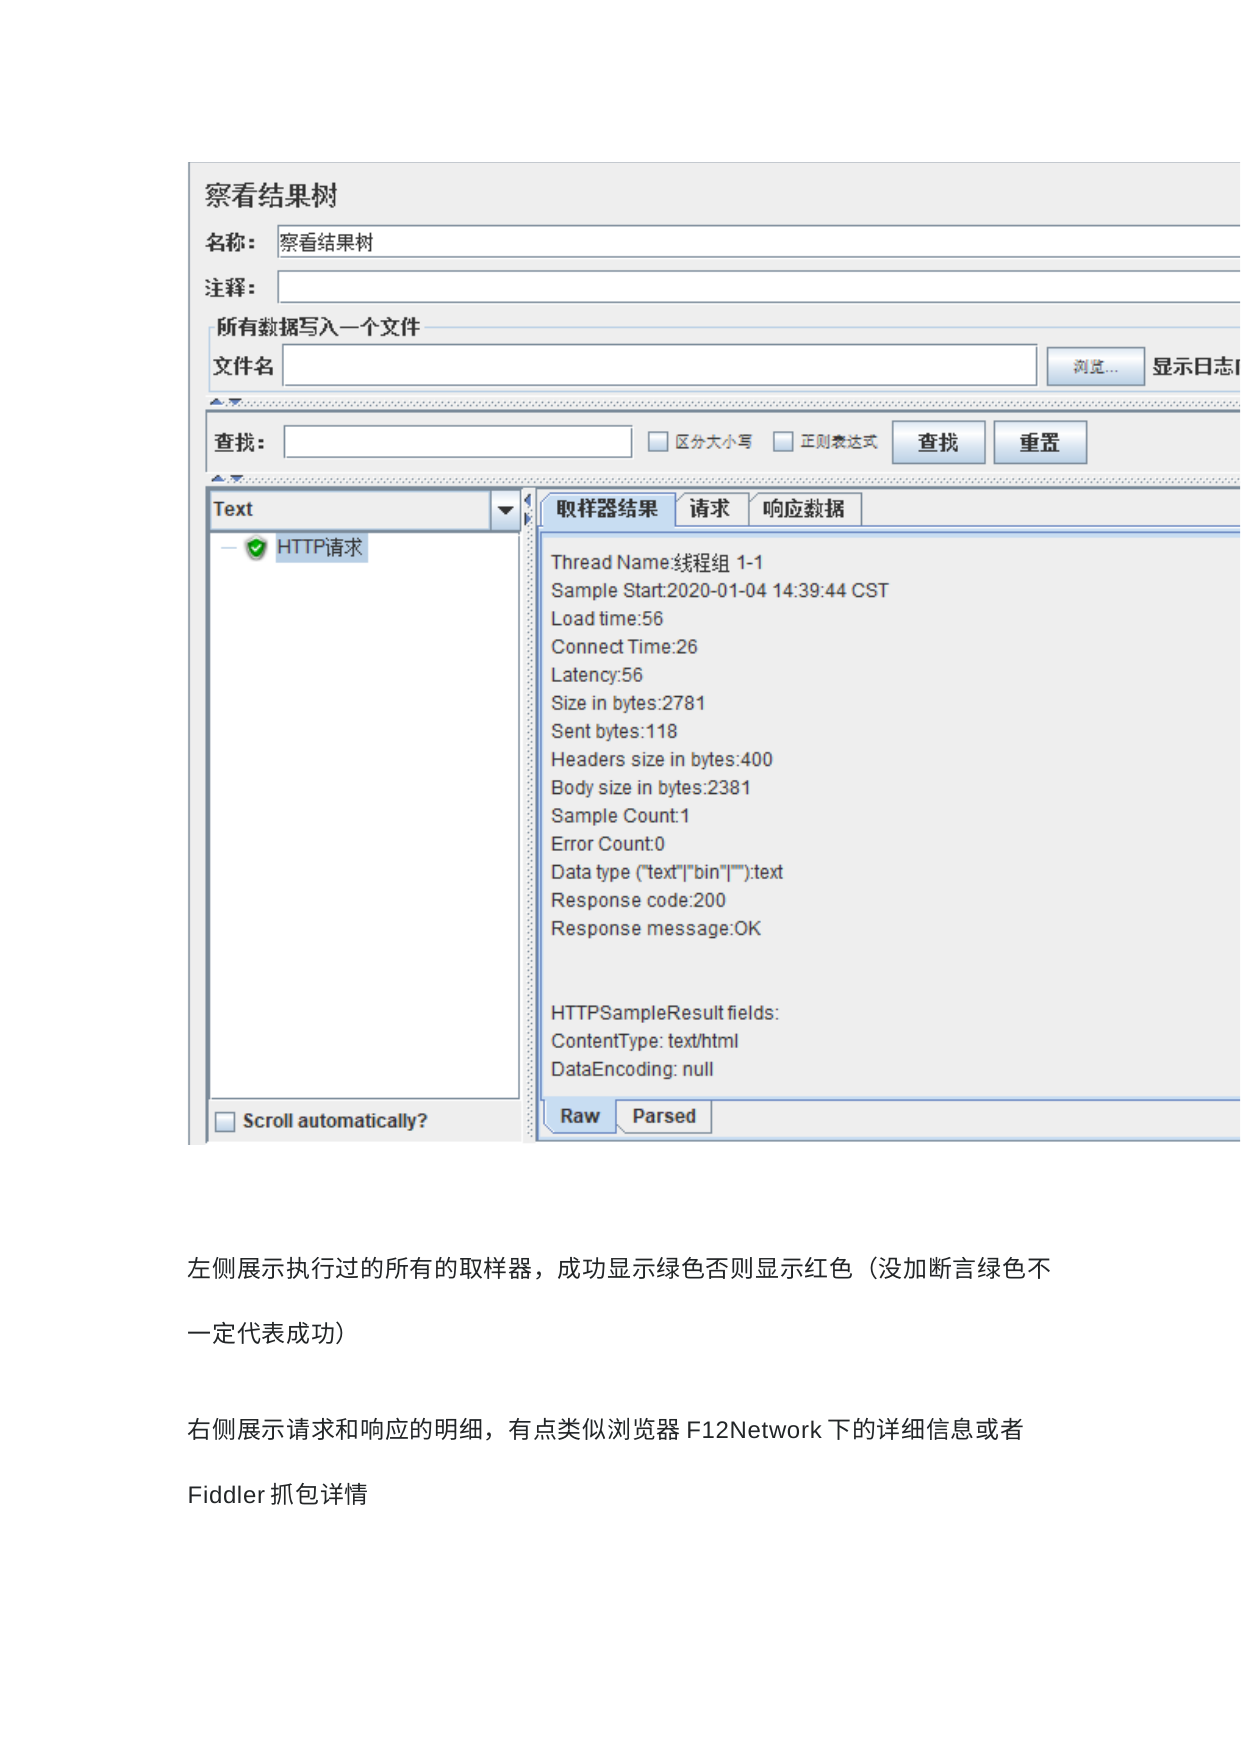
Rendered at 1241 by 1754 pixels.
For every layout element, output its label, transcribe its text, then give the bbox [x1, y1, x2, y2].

picture [187, 162, 1241, 1145]
text 右侧展示请求和响应的明细，有点类似浏览器F12Network下的详细信息或者Fiddler抓包详情 [187, 1396, 1053, 1526]
text 左侧展示执行过的所有的取样器，成功显示绿色否则显示红色（没加断言绿色不一定代表成功） [187, 1234, 1053, 1364]
